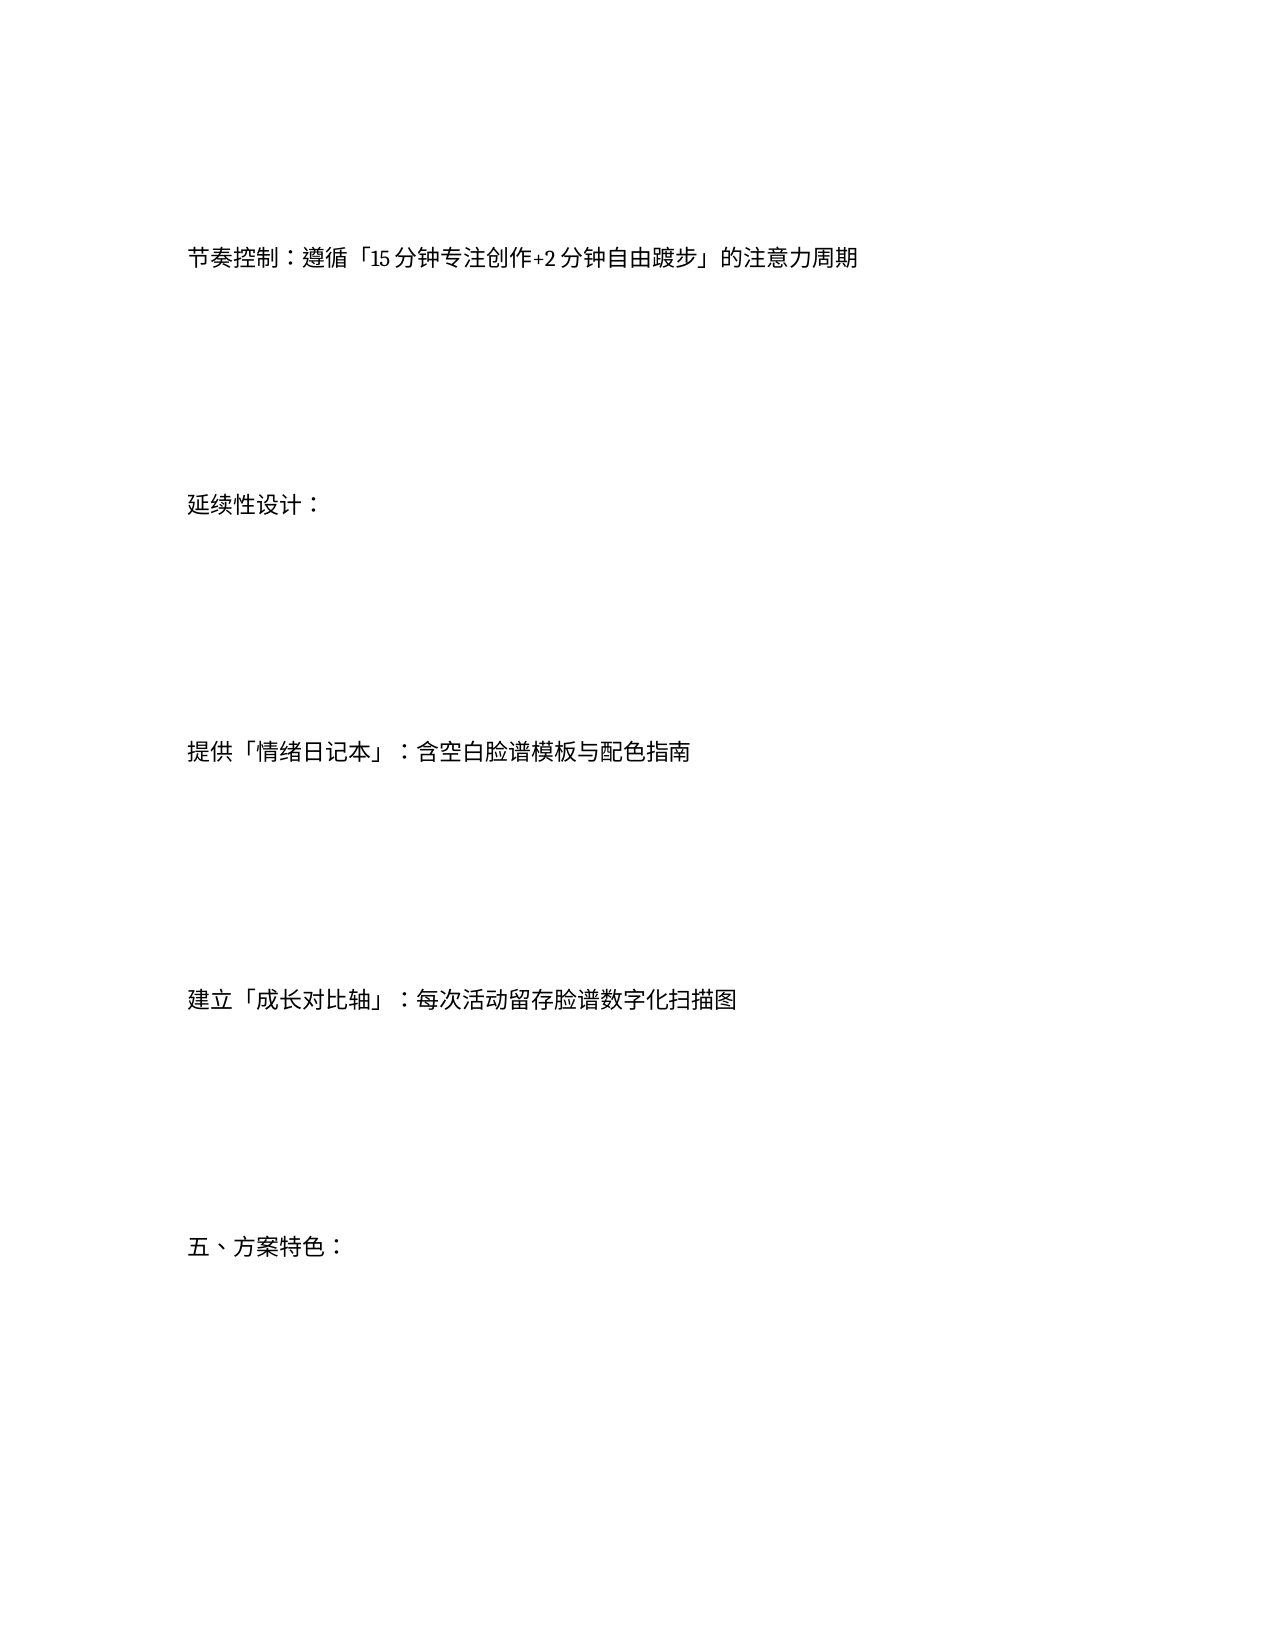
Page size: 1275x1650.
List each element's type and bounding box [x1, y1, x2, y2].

text [187, 150, 1087, 1474]
